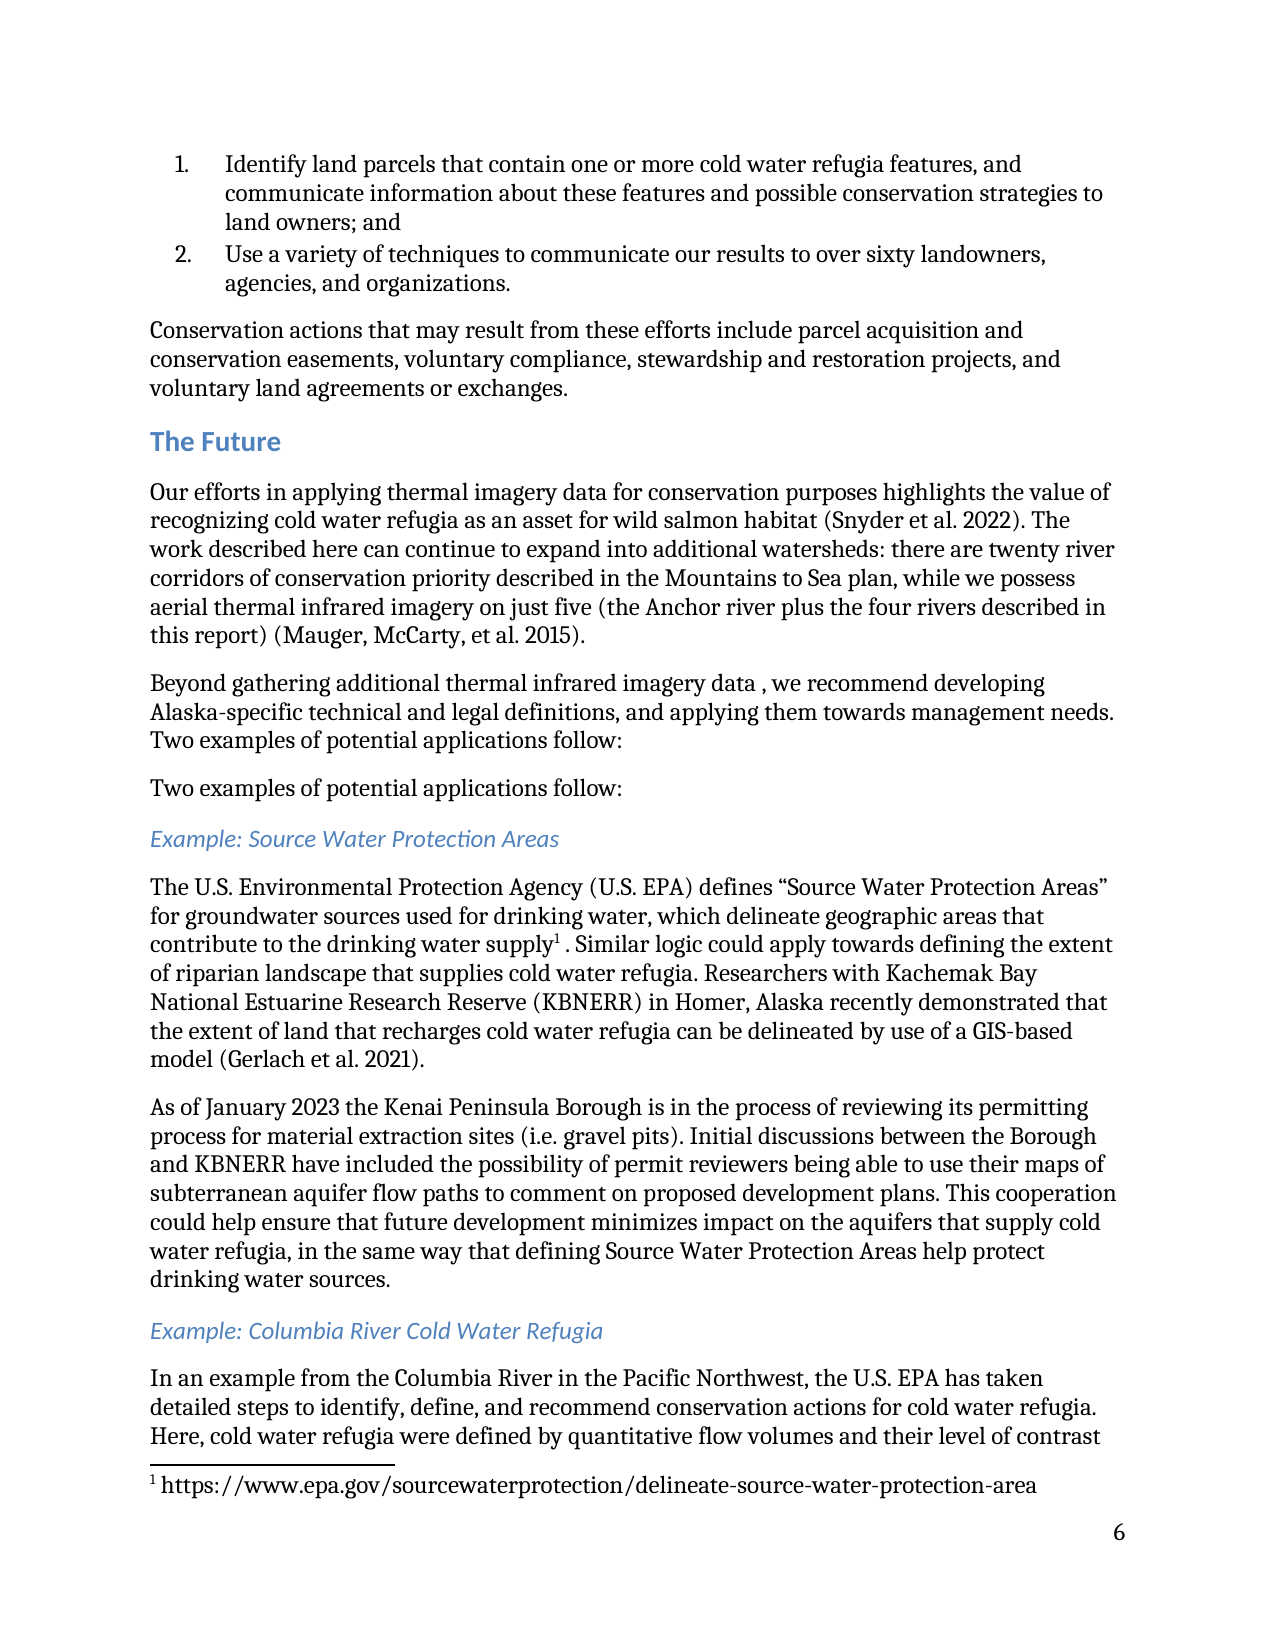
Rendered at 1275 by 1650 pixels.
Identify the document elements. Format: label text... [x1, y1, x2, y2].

list Identify land parcels that contain one or more cold water refugia features, and communicate information about these features and possible conservation strategies to land owners; and [175, 150, 1125, 236]
list Use a variety of techniques to communicate our results to over sixty landowners, agencies, and organizations. [175, 240, 1125, 297]
subtitle The Future [150, 423, 1125, 459]
text Our efforts in applying thermal imagery data for conservation purposes highlights the value of recognizing cold water refugia as an asset for wild salmon habitat (Snyder et al. 2022). The work described here can continue to expand into additional watersheds: there are twenty river corridors of conservation priority described in the Mountains to Sea plan, while we possess aerial thermal infrared imagery on just five (the Anchor river plus the four rivers described in this report) (Mauger, McCarty, et al. 2015). [150, 478, 1125, 650]
text Beyond gathering additional thermal infrared imagery data , we recommend developing Alaska-specific technical and legal definitions, and applying them towards management needs. Two examples of potential applications follow: [150, 669, 1125, 755]
text As of January 2023 the Kenai Peninsula Borough is in the process of reviewing its permitting process for material extraction sites (i.e. gravel pits). Initial discussions between the Borough and KBNERR have included the possibility of permit reviewers being able to use their maps of subterranean aquifer flow paths to comment on proposed development plans. This cooperation could help ensure that future development minimizes impact on the aquifers that supply cold water refugia, in the same way that defining Source Water Protection Areas help protect drinking water sources. [150, 1093, 1125, 1294]
text Conservation actions that may result from these efforts include parcel acquisition and conservation easements, voluntary compliance, stewardship and restoration projects, and voluntary land agreements or exchanges. [150, 316, 1125, 402]
subtitle Example: Columbia River Cold Water Refugia [150, 1315, 1125, 1345]
subtitle Example: Source Water Protection Areas [150, 823, 1125, 854]
text The U.S. Environmental Protection Agency (U.S. EPA) defines “Source Water Protection Areas” for groundwater sources used for drinking water, which delineate geographic areas that contribute to the drinking water supply . Similar logic could apply towards defining the extent of riparian landscape that supplies cold water refugia. Researchers with Kachemak Bay National Estuarine Research Reserve (KBNERR) in Homer, Alaska recently demonstrated that the extent of land that recharges cold water refugia can be delineated by use of a GIS-based model (Gerlach et al. 2021). [150, 873, 1125, 1074]
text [150, 1364, 1125, 1450]
text Two examples of potential applications follow: [150, 774, 1125, 803]
